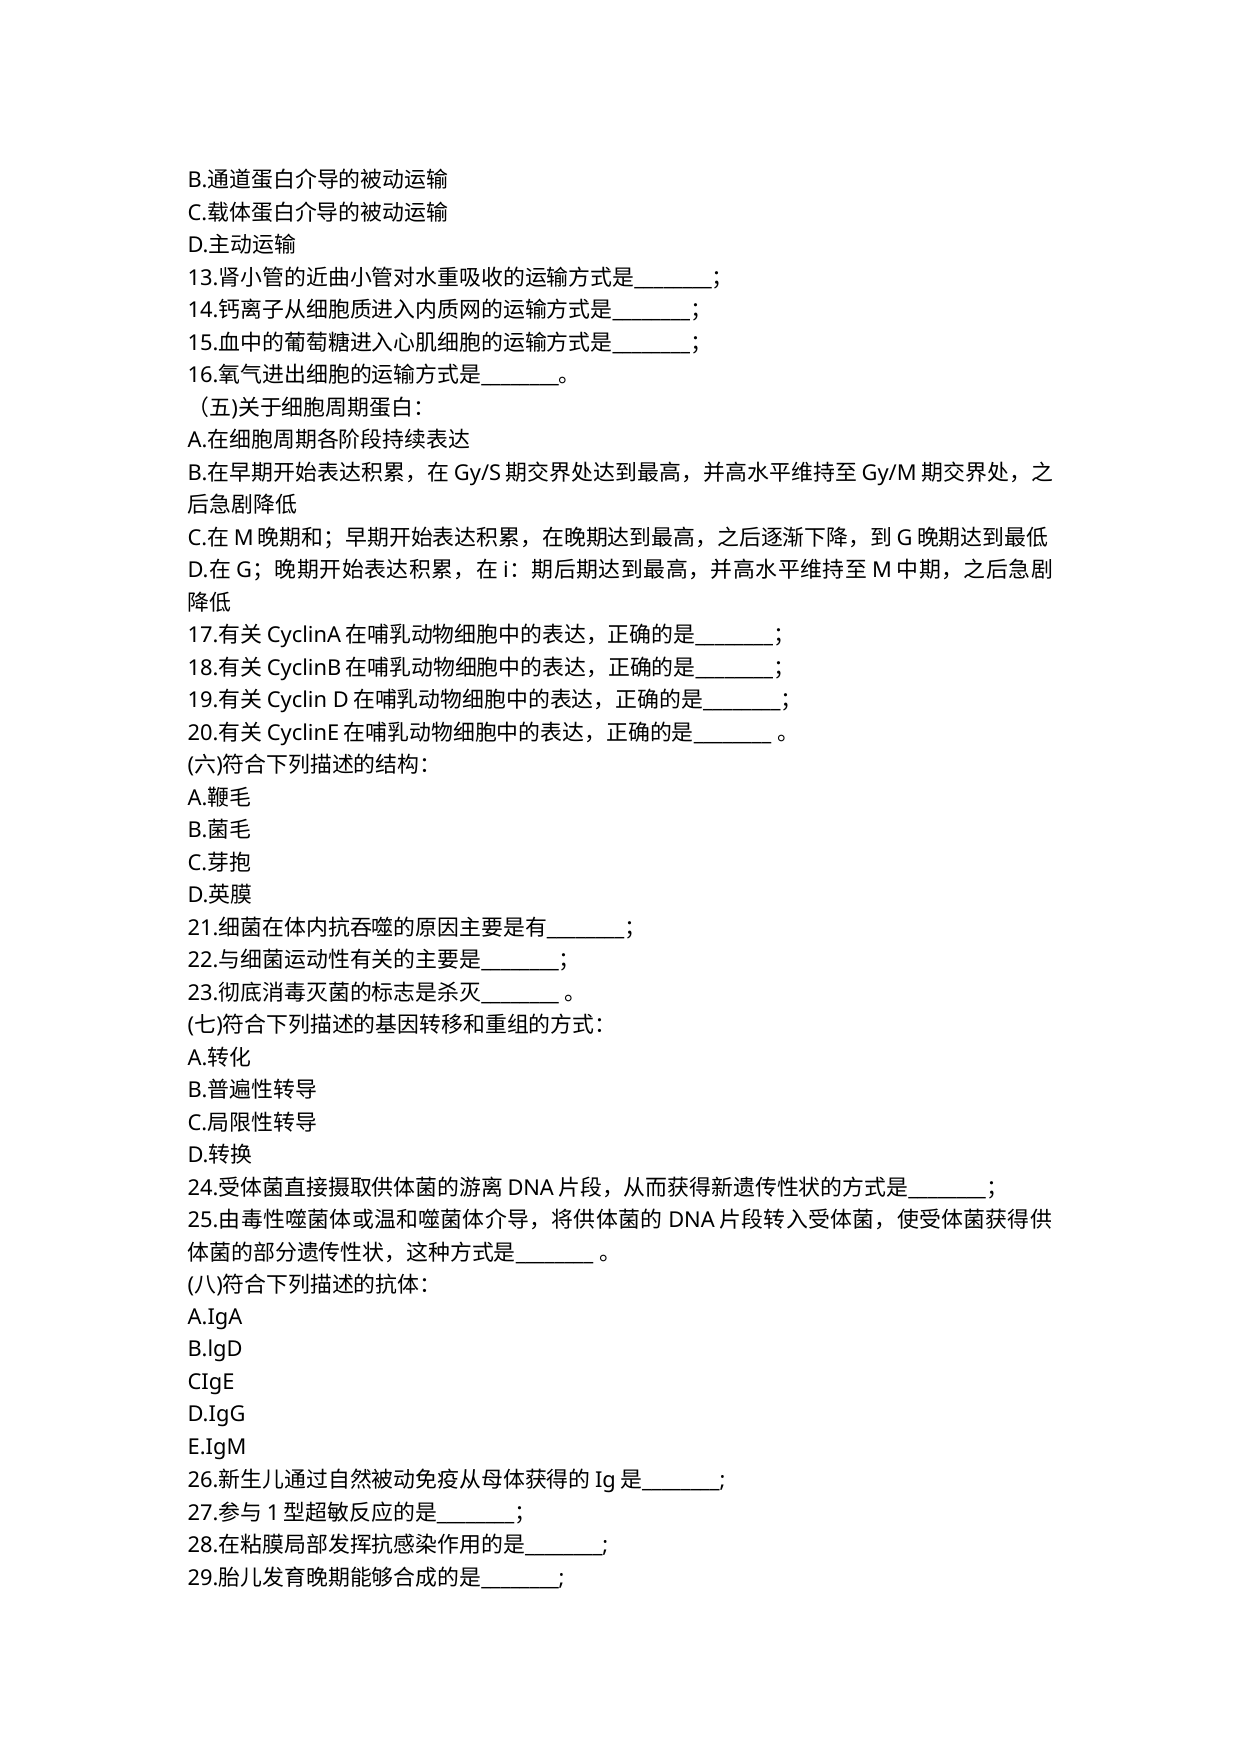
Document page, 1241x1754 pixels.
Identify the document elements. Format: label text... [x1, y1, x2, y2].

text 28.在粘膜局部发挥抗感染作用的是________; [187, 1527, 1053, 1559]
text 27.参与1型超敏反应的是________； [187, 1494, 1053, 1527]
text 24.受体菌直接摄取供体菌的游离DNA片段，从而获得新遗传性状的方式是________； [187, 1169, 1053, 1202]
text E.IgM [187, 1429, 1053, 1462]
text (六)符合下列描述的结构： [187, 747, 1053, 779]
text C.芽抱 [187, 844, 1053, 877]
text 14.钙离子从细胞质进入内质网的运输方式是________； [187, 292, 1053, 324]
text 17.有关CyclinA在哺乳动物细胞中的表达，正确的是________； [187, 617, 1053, 649]
text A.转化 [187, 1039, 1053, 1072]
text （五)关于细胞周期蛋白： [187, 389, 1053, 422]
text 18.有关CyclinB在哺乳动物细胞中的表达，正确的是________； [187, 649, 1053, 682]
text D.在G；晚期开始表达积累，在i：期后期达到最高，并高水平维持至M中期，之后急剧降低 [187, 552, 1053, 617]
text A.鞭毛 [187, 779, 1053, 812]
text CIgE [187, 1364, 1053, 1397]
text 16.氧气进出细胞的运输方式是________。 [187, 357, 1053, 389]
text 13.肾小管的近曲小管对水重吸收的运输方式是________； [187, 259, 1053, 292]
text 19.有关Cyclin D在哺乳动物细胞中的表达，正确的是________； [187, 682, 1053, 714]
text B.普遍性转导 [187, 1072, 1053, 1104]
text B.在早期开始表达积累，在Gy/S期交界处达到最高，并高水平维持至Gy/M期交界处，之后急剧降低 [187, 454, 1053, 519]
text 25.由毒性噬菌体或温和噬菌体介导，将供体菌的DNA片段转入受体菌，使受体菌获得供体菌的部分遗传性状，这种方式是________ 。 [187, 1202, 1053, 1267]
text 29.胎儿发育晚期能够合成的是________; [187, 1559, 1053, 1592]
text D.转换 [187, 1137, 1053, 1169]
text D.主动运输 [187, 227, 1053, 259]
text A.在细胞周期各阶段持续表达 [187, 422, 1053, 454]
text 15.血中的葡萄糖进入心肌细胞的运输方式是________； [187, 324, 1053, 357]
text 20.有关CyclinE在哺乳动物细胞中的表达，正确的是________ 。 [187, 714, 1053, 747]
text 21.细菌在体内抗吞噬的原因主要是有________； [187, 909, 1053, 942]
text (七)符合下列描述的基因转移和重组的方式： [187, 1007, 1053, 1039]
text 26.新生儿通过自然被动免疫从母体获得的Ig是________; [187, 1462, 1053, 1494]
text B.lgD [187, 1332, 1053, 1364]
text C.载体蛋白介导的被动运输 [187, 194, 1053, 227]
text (八)符合下列描述的抗体： [187, 1267, 1053, 1299]
text B.菌毛 [187, 812, 1053, 844]
text A.IgA [187, 1299, 1053, 1332]
text C.局限性转导 [187, 1104, 1053, 1137]
text 22.与细菌运动性有关的主要是________； [187, 942, 1053, 974]
text D.英膜 [187, 877, 1053, 909]
text B.通道蛋白介导的被动运输 [187, 162, 1053, 194]
text C.在M晚期和；早期开始表达积累，在晚期达到最高，之后逐渐下降，到G晚期达到最低 [187, 519, 1053, 552]
text D.IgG [187, 1397, 1053, 1429]
text 23.彻底消毒灭菌的标志是杀灭________ 。 [187, 974, 1053, 1007]
